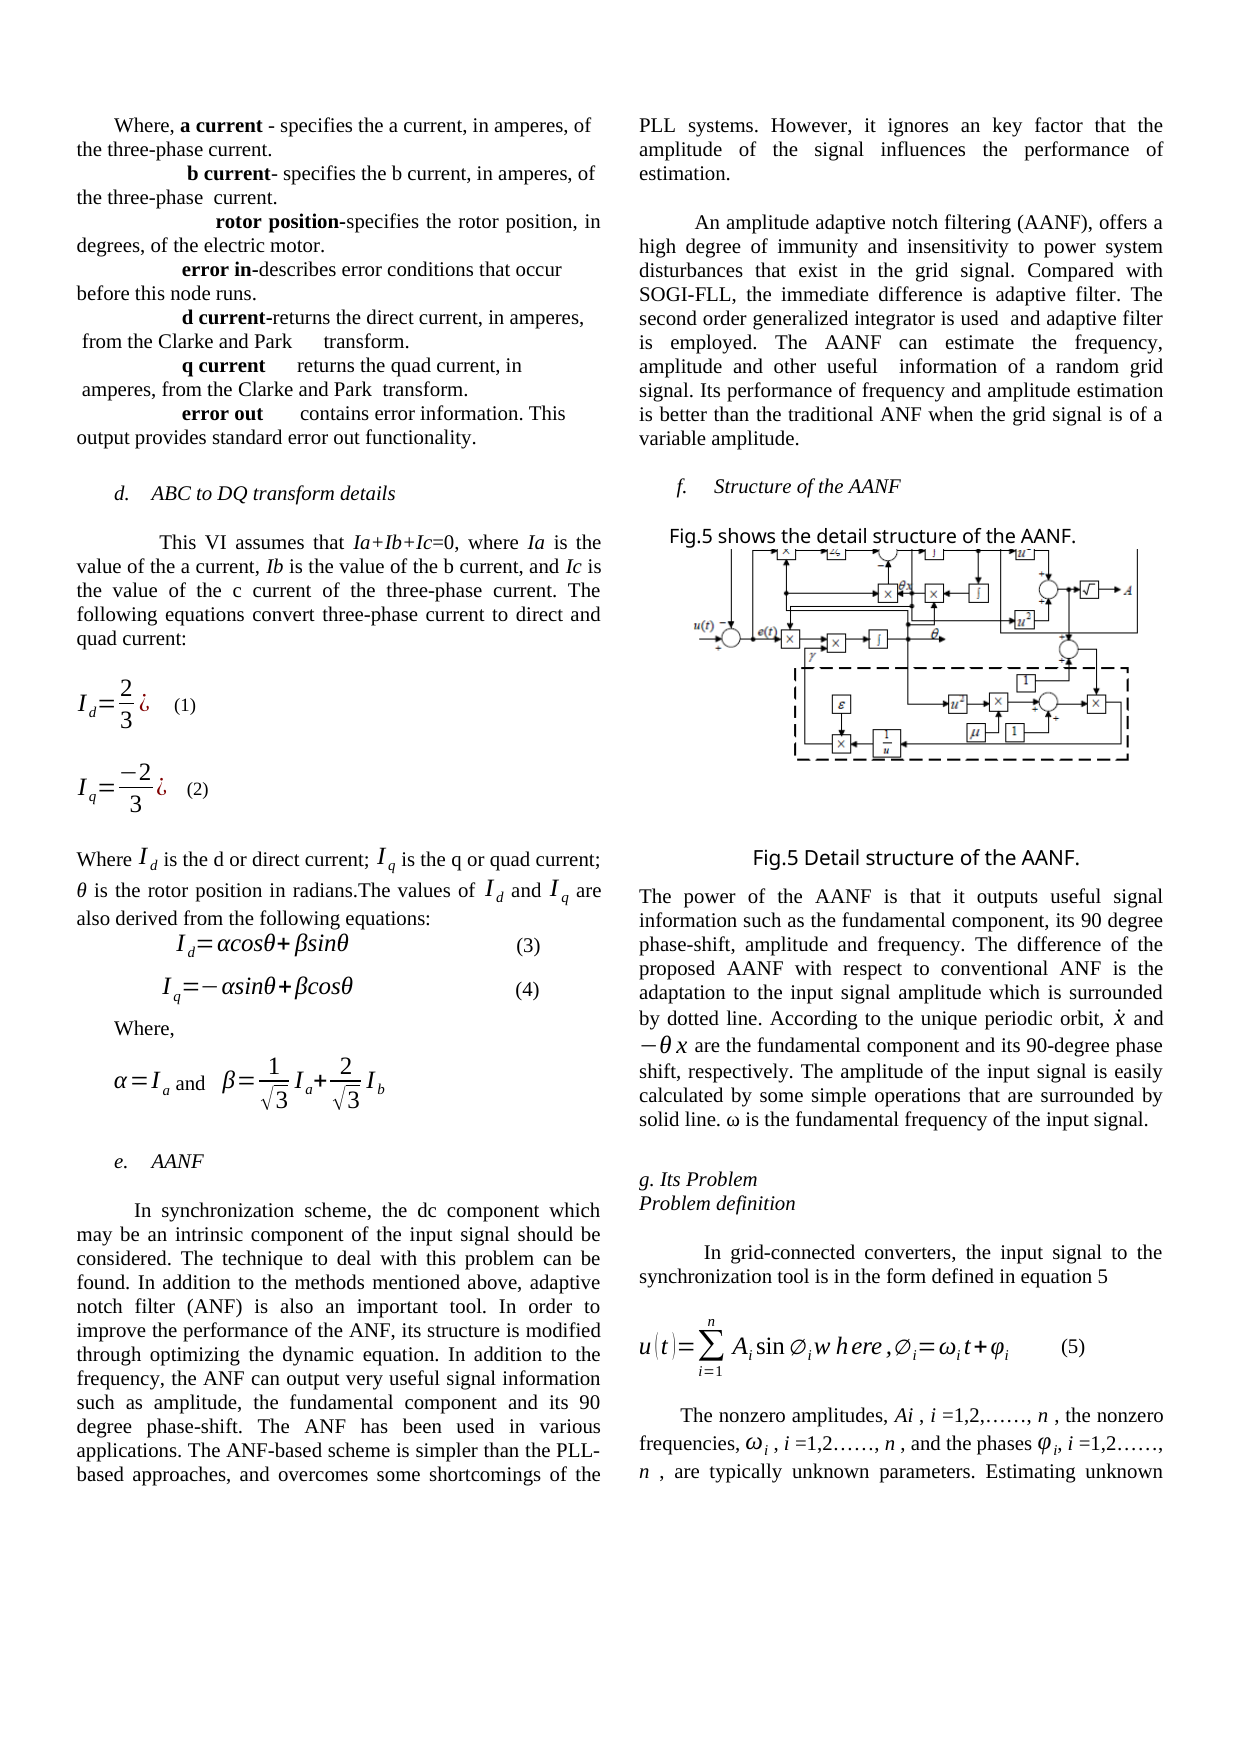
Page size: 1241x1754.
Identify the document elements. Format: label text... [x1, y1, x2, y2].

text (4) [114, 973, 601, 1004]
list ABC to DQ transform details [114, 481, 601, 504]
text In grid-connected converters, the input signal to the synchronization tool is in the form defined in equation 5 [639, 1240, 1164, 1288]
text Where, a current - specifies the a current, in amperes, of [114, 112, 601, 137]
text the three-phase current. [76, 137, 601, 161]
list AANF [114, 1149, 601, 1173]
text This VI assumes that Ia+Ib+Ic=0, where Ia is the value of the a current, Ib is the value of the b current, and Ic is the value of the c current of the three-phase current. The following equations convert three-phase current to direct and quad current: [76, 529, 601, 650]
text Fig.5 shows the detail structure of the AANF. [639, 523, 1164, 549]
text (3) [114, 929, 601, 961]
text from the Clarke and Park transform. [76, 329, 601, 353]
text Fig.5 Detail structure of the AANF. [639, 844, 1164, 871]
text output provides standard error out functionality. [76, 425, 601, 449]
list Structure of the AANF [676, 474, 1164, 498]
text amperes, from the Clarke and Park transform. [76, 377, 601, 401]
text Problem definition [639, 1191, 1164, 1215]
text An amplitude adaptive notch filtering (AANF), offers a high degree of immunity and insensitivity to power system disturbances that exist in the grid signal. Compared with SOGI-FLL, the immediate difference is adaptive filter. The second order generalized integrator is used and adaptive filter is employed. The AANF can estimate the frequency, amplitude and other useful information of a random grid signal. Its performance of frequency and amplitude estimation is better than the traditional ANF when the grid signal is of a variable amplitude. [639, 210, 1164, 450]
text (5) [639, 1312, 1164, 1379]
text (1) [76, 675, 601, 734]
text d current-returns the direct current, in amperes, [114, 305, 601, 329]
text q current returns the quad current, in [114, 353, 601, 377]
text (2) [76, 759, 601, 818]
text error in-describes error conditions that occur [114, 257, 601, 281]
text Where is the d or direct current; is the q or quad current; θ is the rotor position in radians.The values of and are also derived from the following equations: [76, 843, 601, 929]
text Where, [114, 1016, 601, 1040]
text error out contains error information. This [114, 401, 601, 425]
text the three-phase current. [76, 185, 601, 209]
text rotor position-specifies the rotor position, in degrees, of the electric motor. [76, 209, 601, 257]
text and [114, 1052, 601, 1113]
text before this node runs. [76, 281, 601, 305]
picture [688, 549, 1144, 778]
text g. Its Problem [639, 1167, 1164, 1191]
text In synchronization scheme, the dc component which may be an intrinsic component of the input signal should be considered. The technique to deal with this problem can be found. In addition to the methods mentioned above, adaptive notch filter (ANF) is also an important tool. In order to improve the performance of the ANF, its structure is modified through optimizing the dynamic equation. In addition to the frequency, the ANF can output very useful signal information such as amplitude, the fundamental component and its 90 degree phase-shift. The ANF has been used in various applications. The ANF-based scheme is simpler than the PLL-based approaches, and overcomes some shortcomings of the PLL systems. However, it ignores an key factor that the amplitude of the signal influences the performance of estimation. [76, 1197, 601, 1486]
text The power of the AANF is that it outputs useful signal information such as the fundamental component, its 90 degree phase-shift, amplitude and frequency. The difference of the proposed AANF with respect to conventional ANF is the adaptation to the input signal amplitude which is surrounded by dotted line. According to the unique periodic orbit, and are the fundamental component and its 90-degree phase shift, respectively. The amplitude of the input signal is easily calculated by some simple operations that are surrounded by solid line. ω is the fundamental frequency of the input signal. [639, 884, 1164, 1131]
text b current- specifies the b current, in amperes, of [114, 161, 601, 185]
